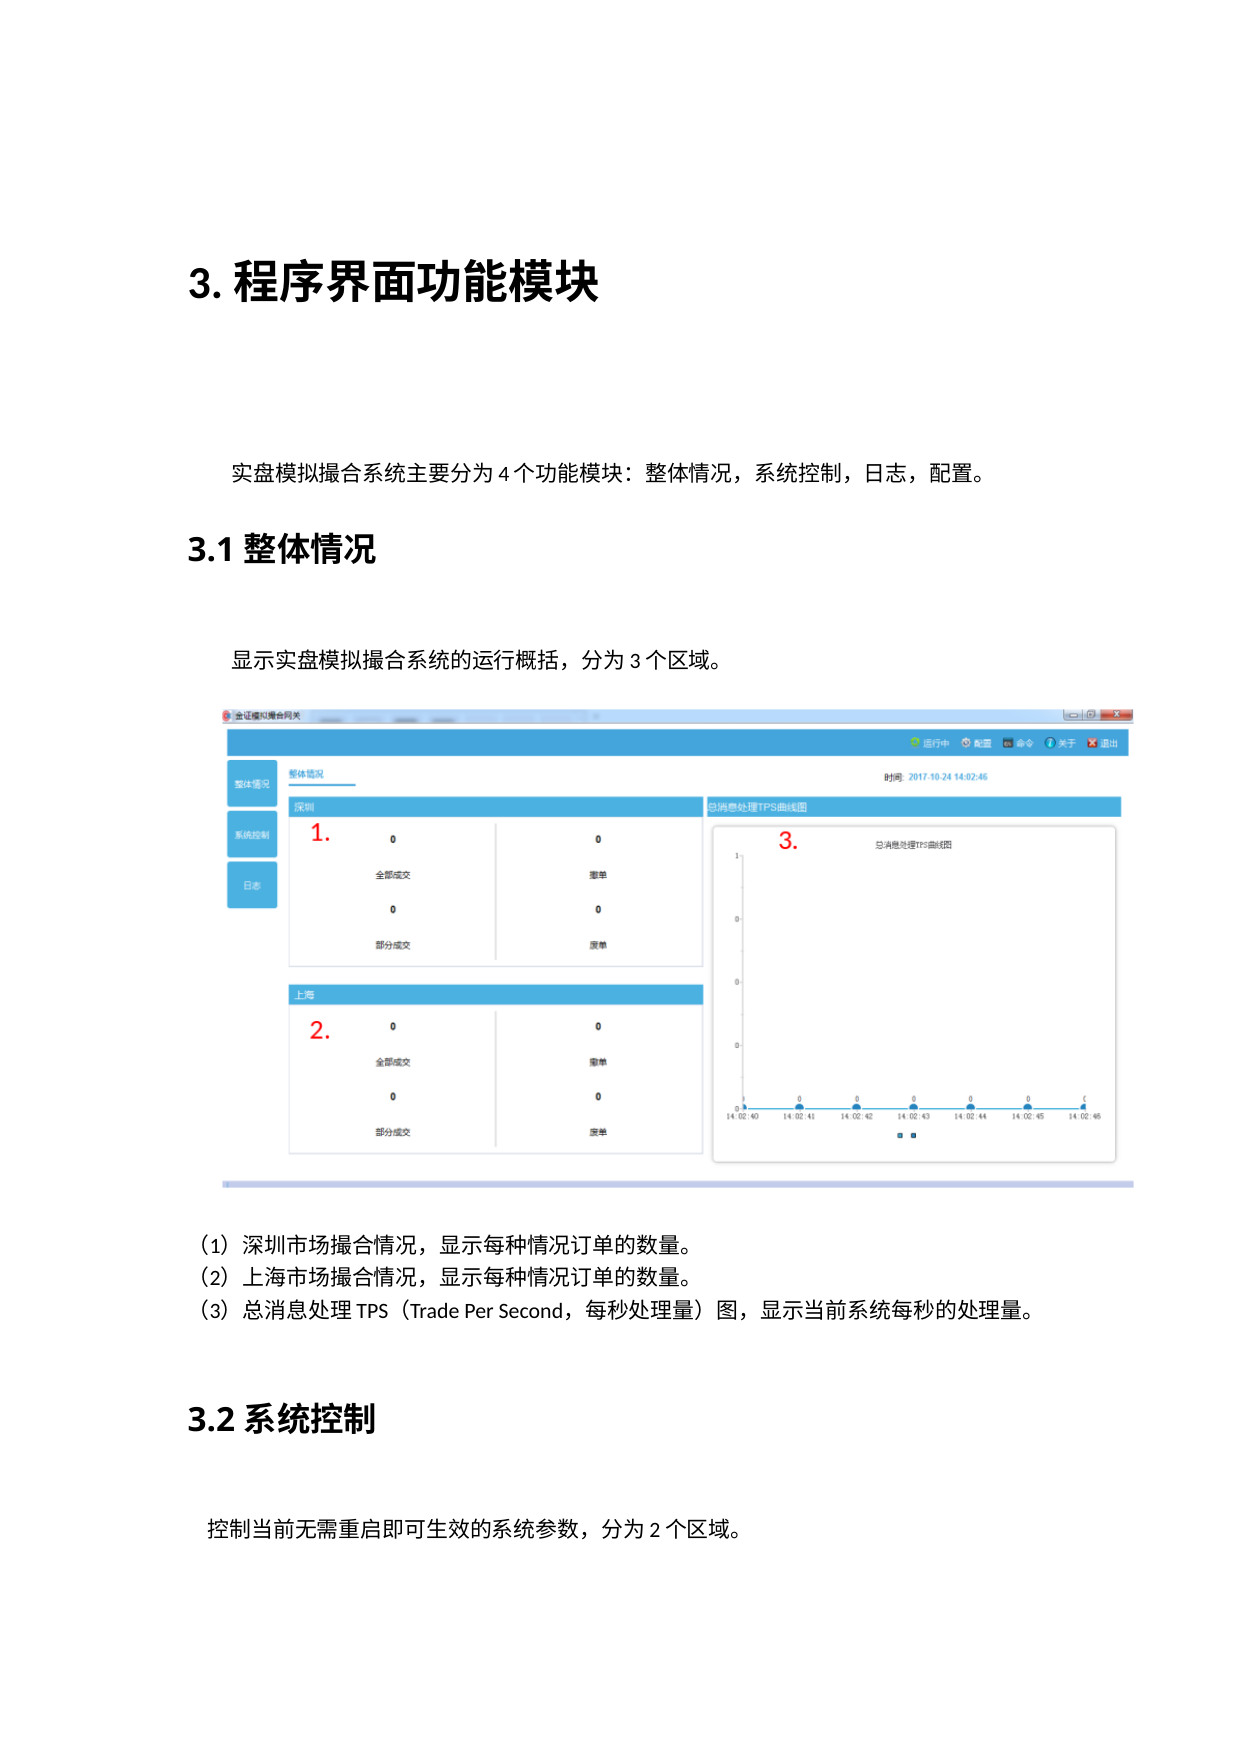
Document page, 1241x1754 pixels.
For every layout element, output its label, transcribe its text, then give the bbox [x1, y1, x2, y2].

text 显示实盘模拟撮合系统的运行概括，分为3个区域。 [187, 642, 1053, 675]
text （3）总消息处理TPS（Trade Per Second，每秒处理量）图，显示当前系统每秒的处理量。 [187, 1292, 1053, 1325]
text （2）上海市场撮合情况，显示每种情况订单的数量。 [187, 1260, 1053, 1292]
text （1）深圳市场撮合情况，显示每种情况订单的数量。 [187, 1227, 1053, 1260]
subtitle 3.1 整体情况 [187, 515, 1053, 580]
text 实盘模拟撮合系统主要分为4个功能模块：整体情况，系统控制，日志，配置。 [187, 455, 1053, 488]
subtitle 3. 程序界面功能模块 [187, 230, 1053, 327]
text 控制当前无需重启即可生效的系统参数，分为2个区域。 [187, 1512, 1053, 1544]
subtitle 3.2 系统控制 [187, 1384, 1053, 1449]
